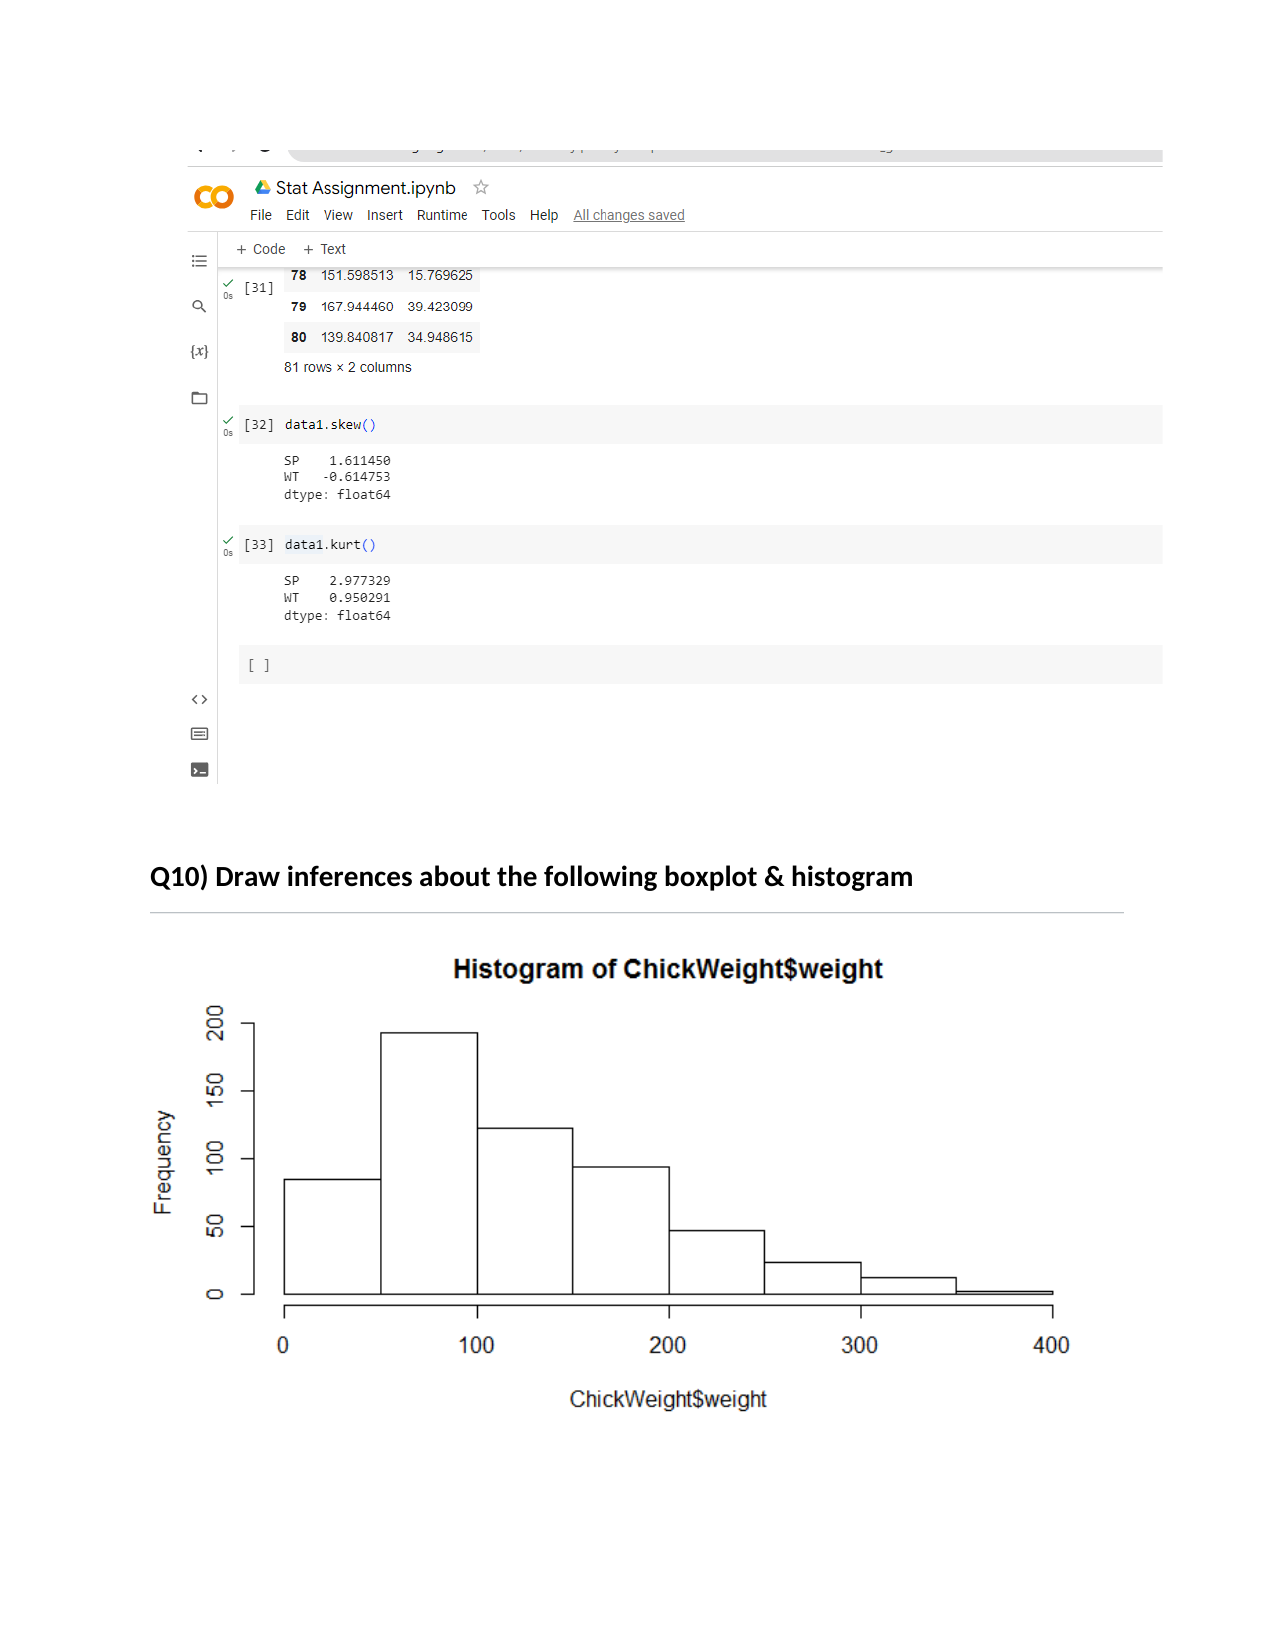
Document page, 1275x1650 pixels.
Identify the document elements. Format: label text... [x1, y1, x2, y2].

picture [150, 912, 1124, 1421]
picture [187, 150, 1163, 784]
text Q10) Draw inferences about the following boxplot & histogram [150, 858, 1125, 893]
